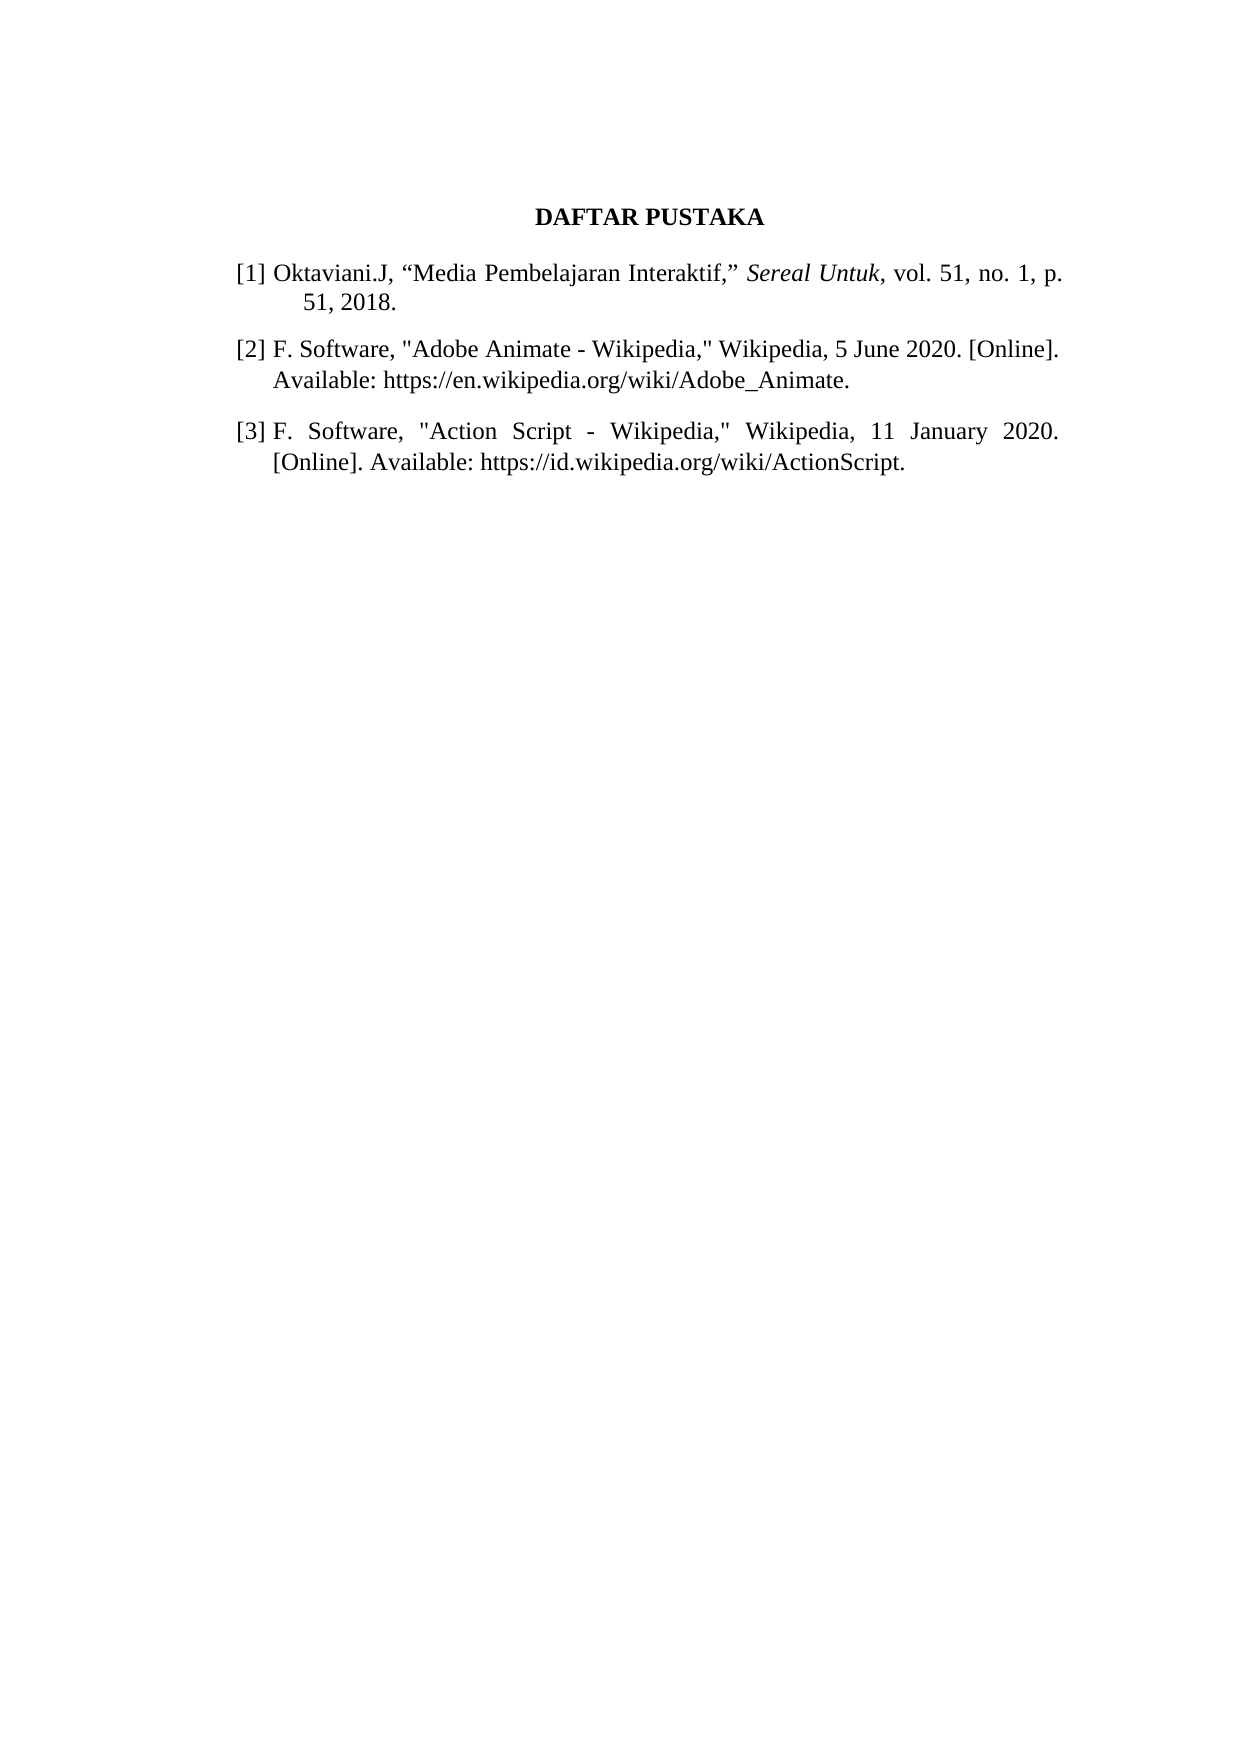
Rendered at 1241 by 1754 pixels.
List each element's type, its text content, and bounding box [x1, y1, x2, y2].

subtitle DAFTAR PUSTAKA [236, 202, 1063, 231]
